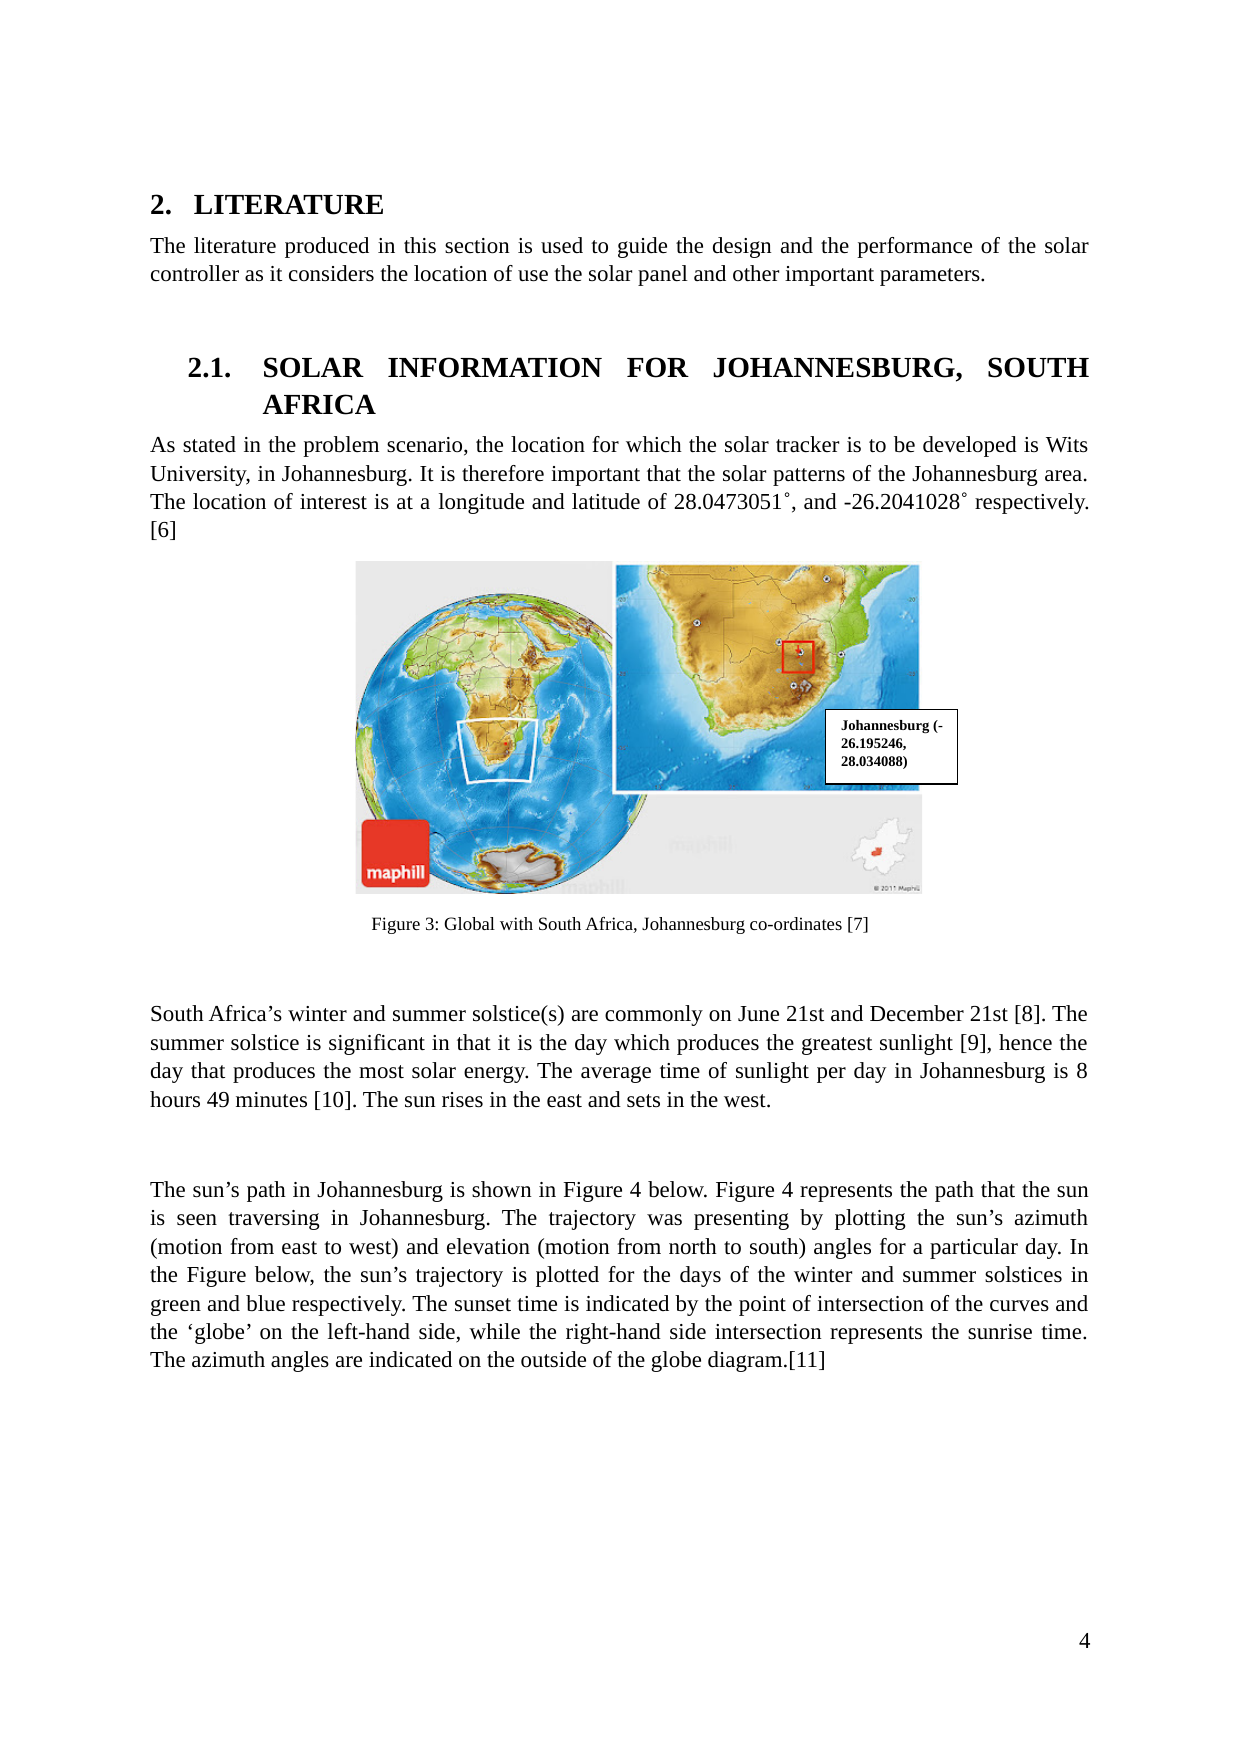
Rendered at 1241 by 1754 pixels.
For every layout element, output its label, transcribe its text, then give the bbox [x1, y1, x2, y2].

text Figure 3: Global with South Africa, Johannesburg co-ordinates [7] [150, 913, 1090, 934]
text South Africa’s winter and summer solstice(s) are commonly on June 21st and December 21st [8]. The summer solstice is significant in that it is the day which produces the greatest sunlight [9], hence the day that produces the most solar energy. The average time of sunlight per day in Johannesburg is 8 hours 49 minutes [10]. The sun rises in the east and sets in the west. [150, 1000, 1090, 1112]
text The sun’s path in Johannesburg is shown in Figure 4 below. Figure 4 represents the path that the sun is seen traversing in Johannesburg. The trajectory was presenting by plotting the sun’s azimuth (motion from east to west) and elevation (motion from north to south) angles for a particular day. In the Figure below, the sun’s trajectory is plotted for the days of the winter and summer solstices in green and blue respectively. The sunset time is indicated by the point of intersection of the curves and the ‘globe’ on the left-hand side, while the right-hand side intersection represents the sunrise time. The azimuth angles are indicated on the outside of the globe diagram.[11] [150, 1176, 1090, 1373]
text The literature produced in this section is used to guide the design and the performance of the solar controller as it considers the location of use the solar panel and other important parameters. [150, 232, 1090, 287]
subtitle LITERATURE [150, 187, 1090, 221]
text As stated in the problem scenario, the location for which the solar tracker is to be developed is Wits University, in Johannesburg. It is therefore important that the solar patterns of the Johannesburg area. The location of interest is at a longitude and latitude of 28.0473051˚, and -26.2041028˚ respectively. [6] [150, 431, 1090, 543]
picture [355, 561, 923, 894]
subtitle SOLAR INFORMATION FOR JOHANNESBURG, SOUTH AFRICA [187, 351, 1090, 420]
